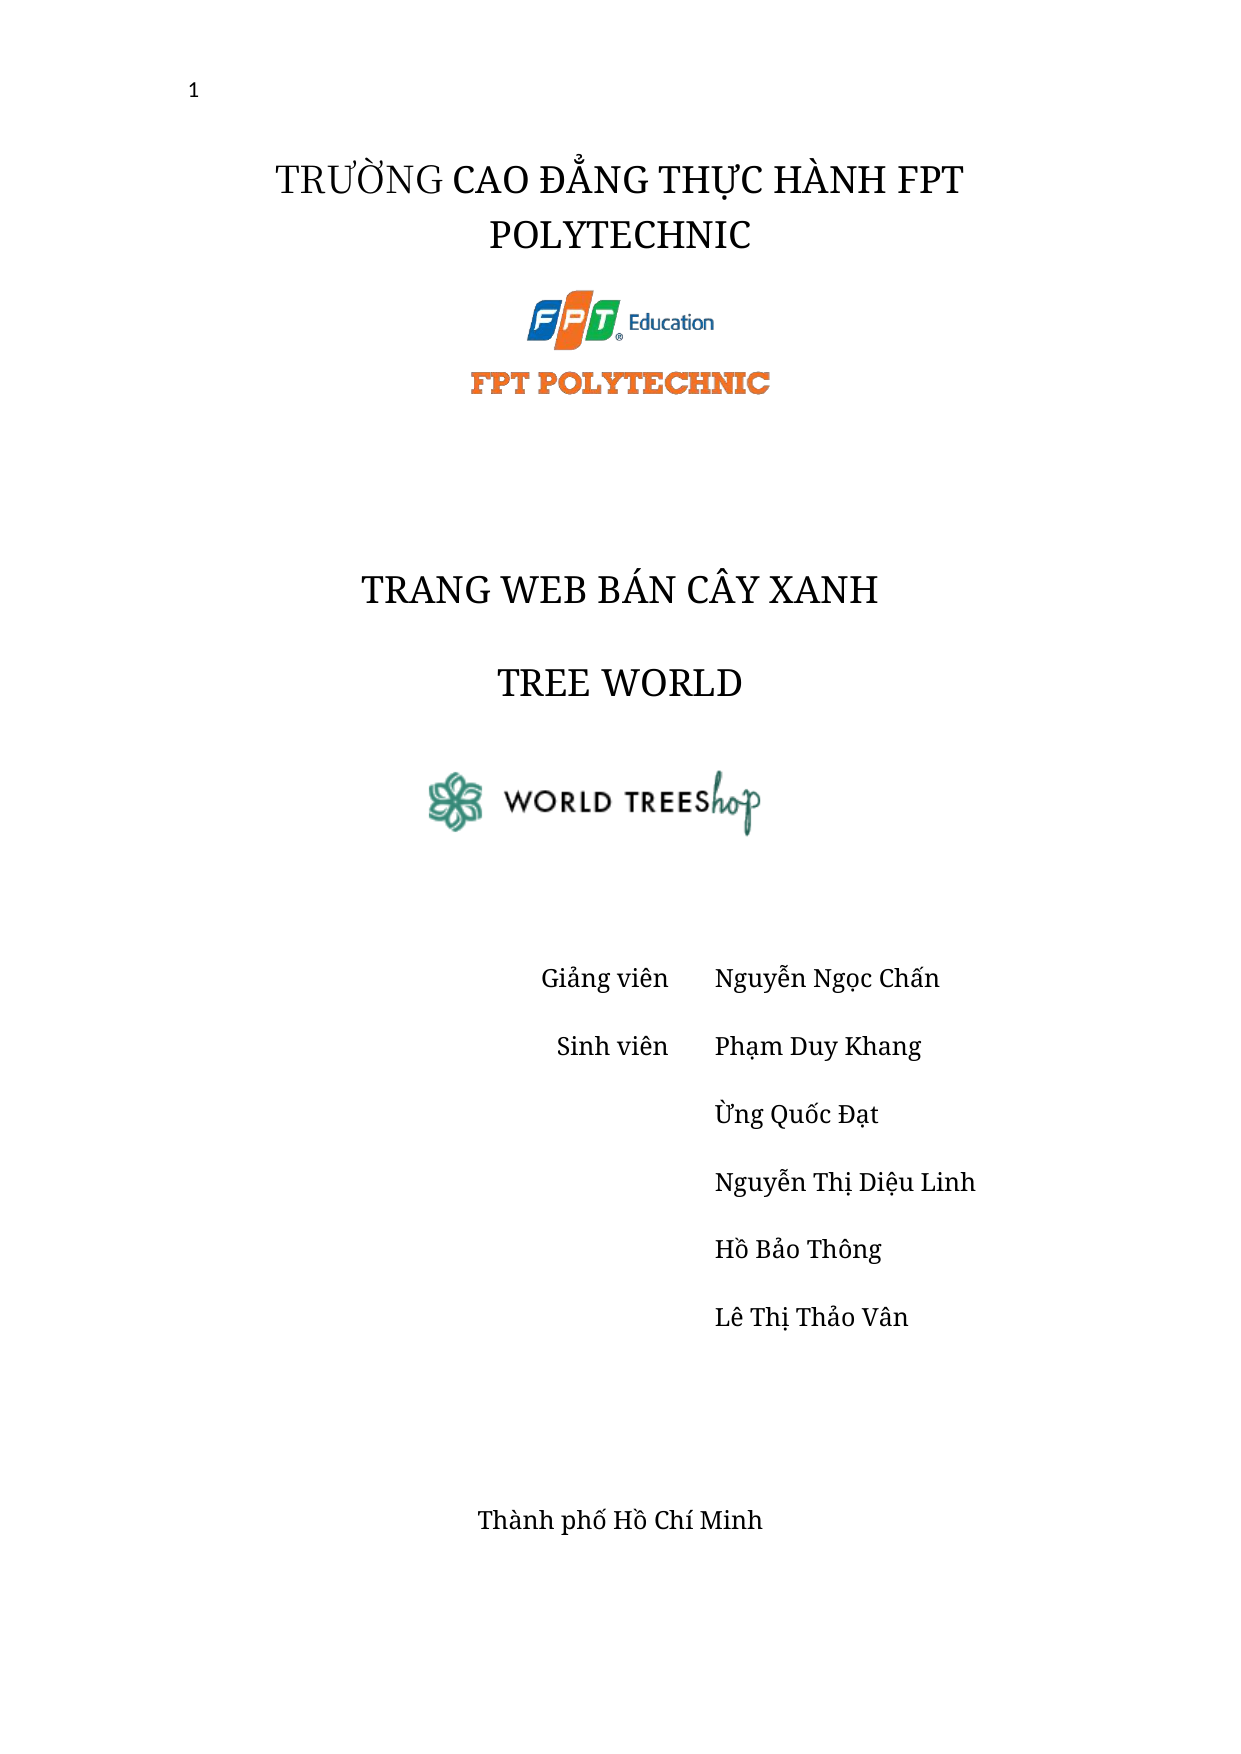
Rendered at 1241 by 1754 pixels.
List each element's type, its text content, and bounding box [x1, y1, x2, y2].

text Ừng Quốc Đạt [187, 1096, 1053, 1131]
text TRƯỜNG CAO ĐẲNG THỰC HÀNH FPT POLYTECHNIC [187, 150, 1053, 259]
text TREE WORLD [187, 656, 1053, 707]
text Giảng viên Nguyễn Ngọc Chấn [187, 961, 1053, 995]
picture [461, 280, 780, 404]
picture [400, 752, 779, 854]
text TRANG WEB BÁN CÂY XANH [187, 563, 1053, 614]
text Sinh viên Phạm Duy Khang [187, 1029, 1053, 1063]
text Hồ Bảo Thông [187, 1232, 1053, 1266]
text Thành phố Hồ Chí Minh [187, 1503, 1053, 1537]
text Nguyễn Thị Diệu Linh [187, 1164, 1053, 1198]
text Lê Thị Thảo Vân [187, 1299, 1053, 1334]
